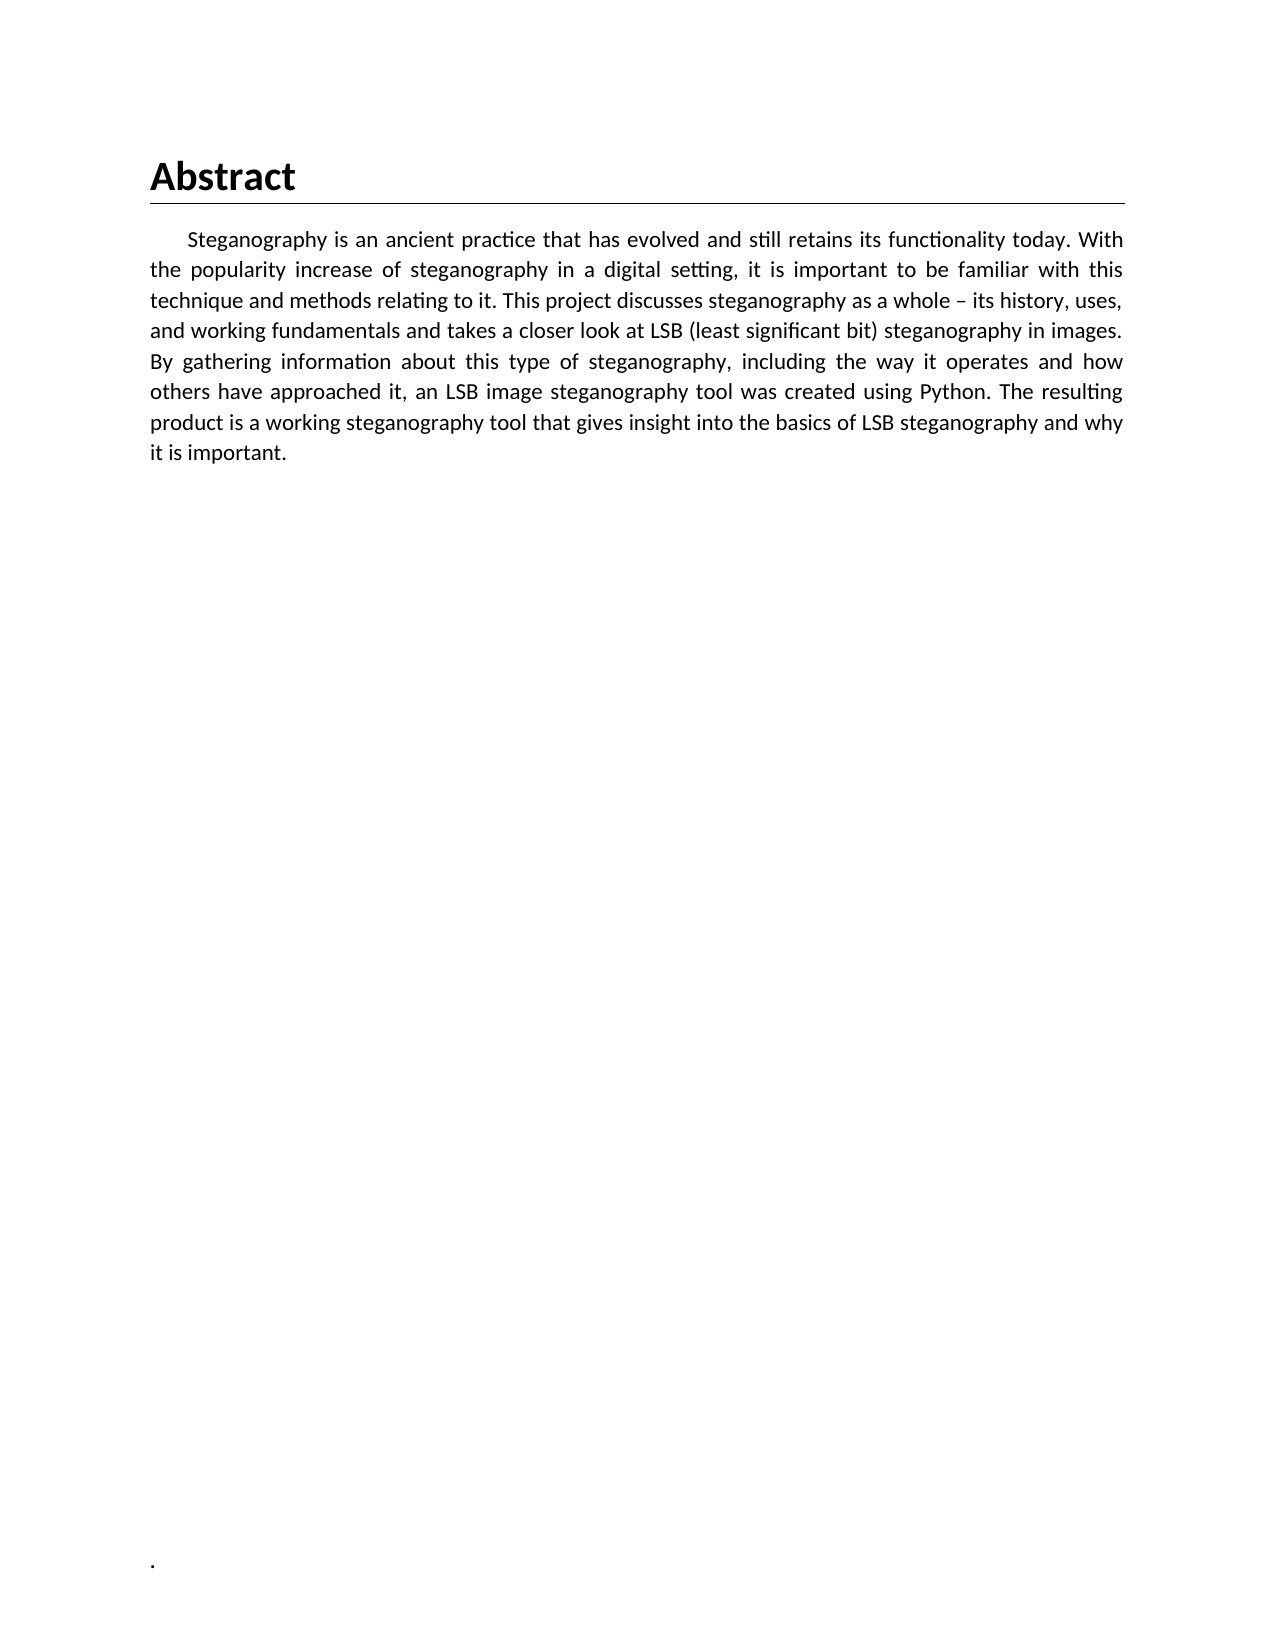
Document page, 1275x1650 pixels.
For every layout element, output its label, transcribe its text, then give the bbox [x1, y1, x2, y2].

text Steganography is an ancient practice that has evolved and still retains its functionality today. With the popularity increase of steganography in a digital setting, it is important to be familiar with this technique and methods relating to it. This project discusses steganography as a whole – its history, uses, and working fundamentals and takes a closer look at LSB (least significant bit) steganography in images. By gathering information about this type of steganography, including the way it operates and how others have approached it, an LSB image steganography tool was created using Python. The resulting product is a working steganography tool that gives insight into the basics of LSB steganography and why it is important. [150, 225, 1125, 466]
title Abstract [150, 150, 1125, 203]
